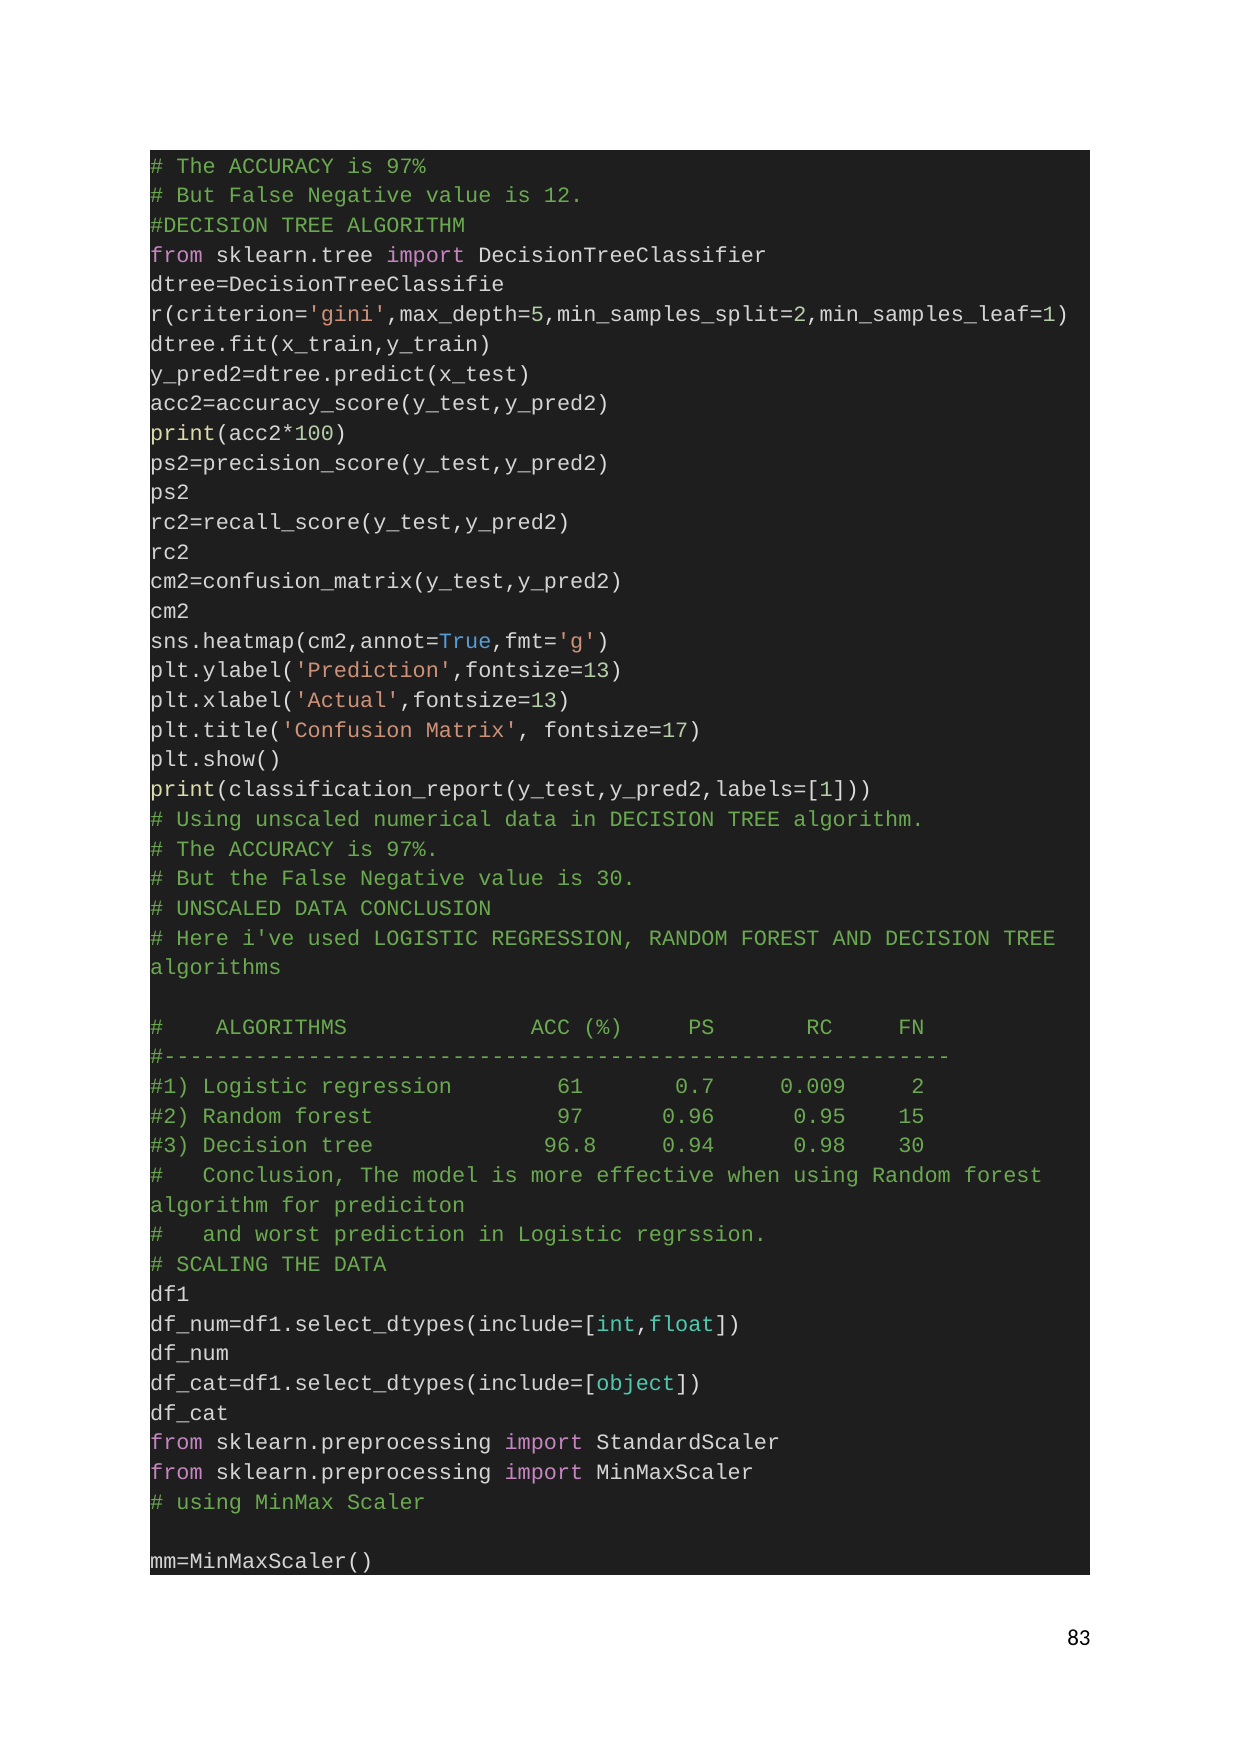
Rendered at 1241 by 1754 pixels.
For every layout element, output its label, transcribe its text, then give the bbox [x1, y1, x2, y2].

text # UNSCALED DATA CONCLUSION [150, 892, 1090, 922]
text cm2=confusion_matrix(y_test,y_pred2) [150, 566, 1090, 595]
text df_cat [150, 1397, 1090, 1427]
text y_pred2=dtree.predict(x_test) [150, 358, 1090, 387]
text # SCALING THE DATA [150, 1248, 1090, 1278]
text cm2 [150, 595, 1090, 625]
text dtree=DecisionTreeClassifier(criterion='gini',max_depth=5,min_samples_split=2,min_samples_leaf=1) [150, 269, 1090, 328]
text mm=MinMaxScaler() [150, 1545, 1090, 1575]
text dtree.fit(x_train,y_train) [150, 328, 1090, 358]
text df1 [150, 1278, 1090, 1308]
text df_cat=df1.select_dtypes(include=[object]) [150, 1367, 1090, 1397]
text sns.heatmap(cm2,annot=True,fmt='g') [150, 625, 1090, 655]
text # But the False Negative value is 30. [150, 862, 1090, 892]
text # The ACCURACY is 97%. [150, 833, 1090, 862]
text plt.title('Confusion Matrix', fontsize=17) [150, 714, 1090, 744]
text print(classification_report(y_test,y_pred2,labels=[1])) [150, 773, 1090, 803]
text from sklearn.preprocessing import MinMaxScaler [150, 1456, 1090, 1486]
text rc2 [150, 536, 1090, 566]
text plt.show() [150, 744, 1090, 773]
text # and worst prediction in Logistic regrssion. [150, 1219, 1090, 1248]
text # Here i've used LOGISTIC REGRESSION, RANDOM FOREST AND DECISION TREE algorithms [150, 922, 1090, 981]
text from sklearn.preprocessing import StandardScaler [150, 1427, 1090, 1456]
text # The ACCURACY is 97% [150, 150, 1090, 180]
text acc2=accuracy_score(y_test,y_pred2) [150, 387, 1090, 417]
text #2) Random forest 97 0.96 0.95 15 [150, 1100, 1090, 1130]
text ps2=precision_score(y_test,y_pred2) [150, 447, 1090, 477]
text #1) Logistic regression 61 0.7 0.009 2 [150, 1070, 1090, 1100]
text # But False Negative value is 12. [150, 180, 1090, 209]
text #DECISION TREE ALGORITHM [150, 209, 1090, 239]
text df_num=df1.select_dtypes(include=[int,float]) [150, 1308, 1090, 1337]
text print(acc2*100) [150, 417, 1090, 447]
text # ALGORITHMS ACC (%) PS RC FN [150, 1011, 1090, 1041]
text plt.xlabel('Actual',fontsize=13) [150, 684, 1090, 714]
text rc2=recall_score(y_test,y_pred2) [150, 506, 1090, 536]
text #------------------------------------------------------------ [150, 1041, 1090, 1070]
text # Using unscaled numerical data in DECISION TREE algorithm. [150, 803, 1090, 833]
text df_num [150, 1337, 1090, 1367]
text # Conclusion, The model is more effective when using Random forest algorithm for prediciton [150, 1159, 1090, 1219]
text # using MinMax Scaler [150, 1486, 1090, 1516]
text from sklearn.tree import DecisionTreeClassifier [150, 239, 1090, 269]
text #3) Decision tree 96.8 0.94 0.98 30 [150, 1130, 1090, 1159]
text ps2 [150, 477, 1090, 506]
text plt.ylabel('Prediction',fontsize=13) [150, 655, 1090, 684]
